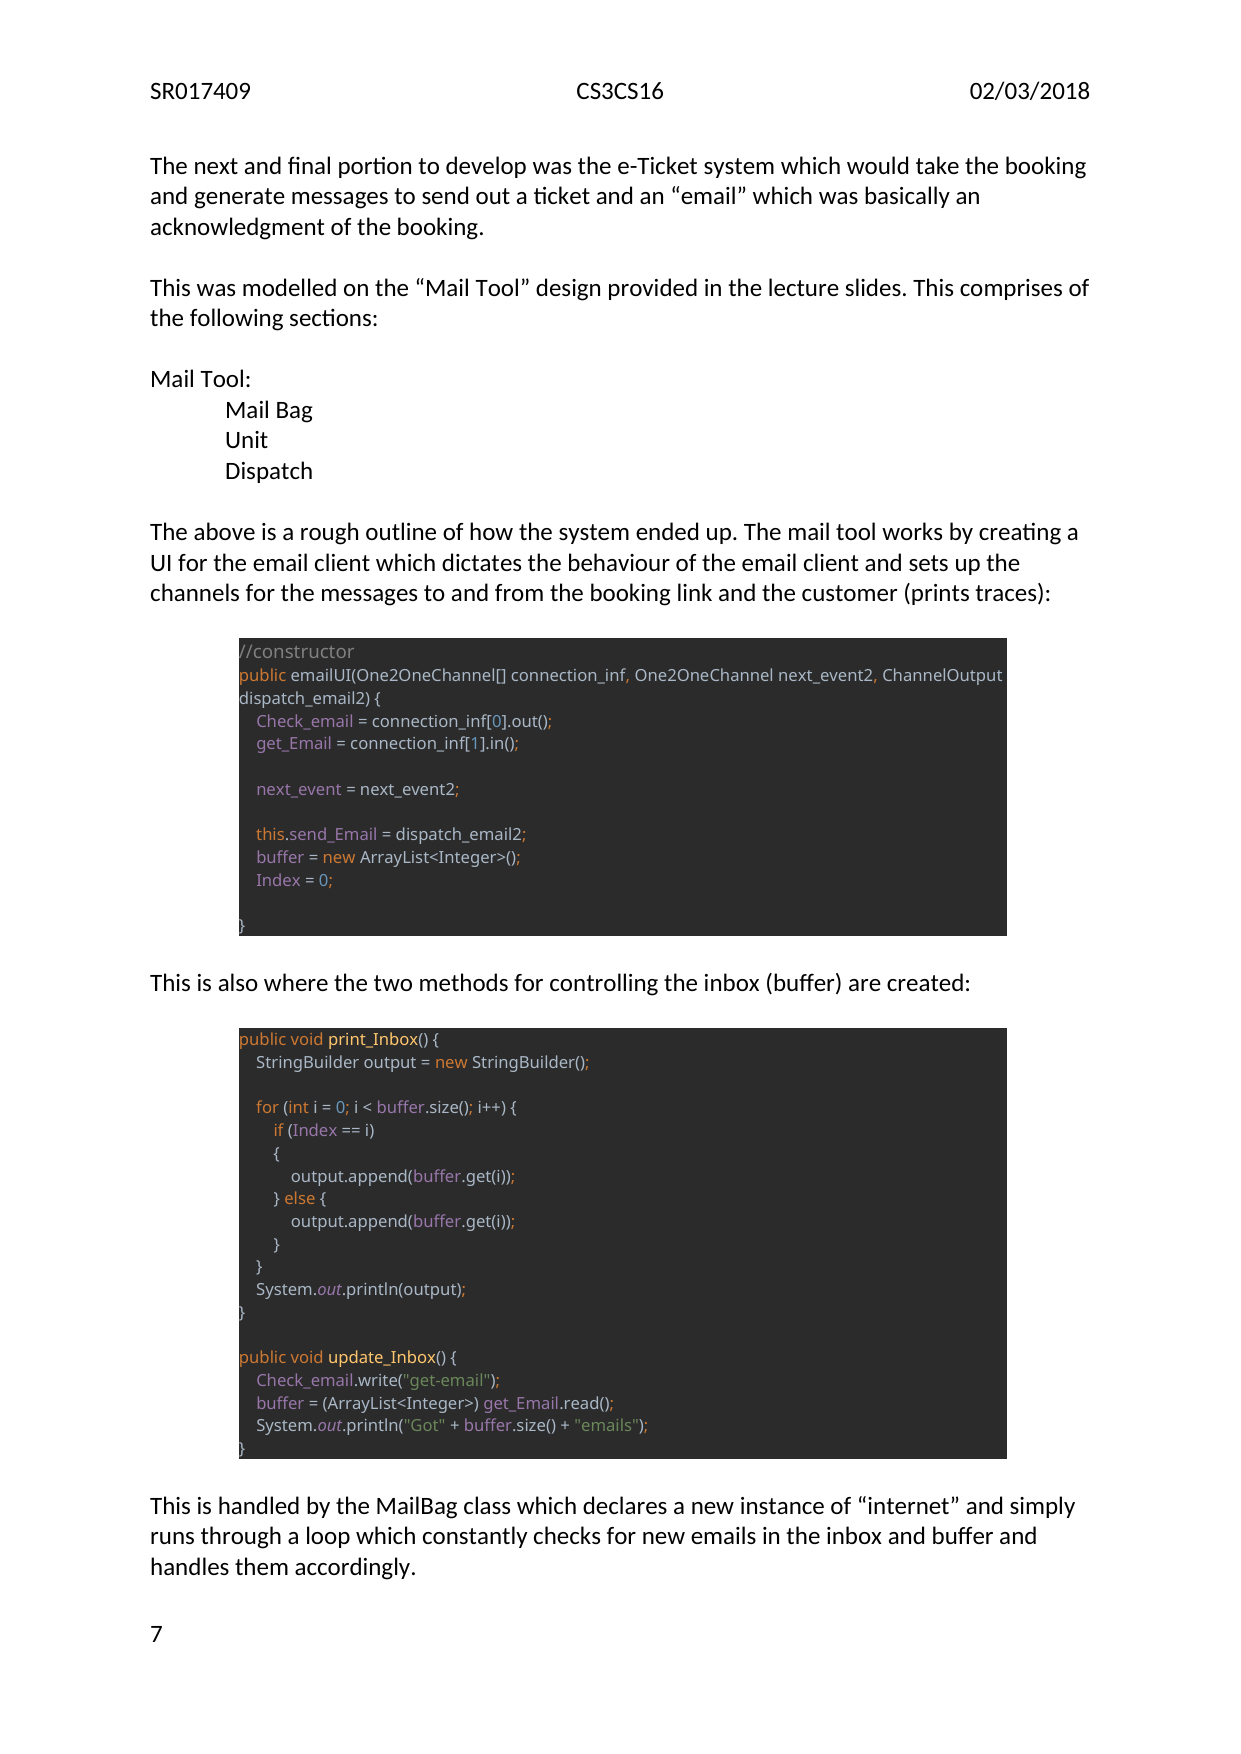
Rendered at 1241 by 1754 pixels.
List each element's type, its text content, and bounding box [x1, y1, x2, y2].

text Mail Bag [150, 394, 1090, 425]
text This is handled by the MailBag class which declares a new instance of “internet” and simply runs through a loop which constantly checks for new emails in the inbox and buffer and handles them accordingly. [150, 1490, 1090, 1581]
text Unit [150, 425, 1090, 455]
text This was modelled on the “Mail Tool” design provided in the lecture slides. This comprises of the following sections: [150, 272, 1090, 333]
text The next and final portion to develop was the e-Ticket system which would take the booking and generate messages to send out a ticket and an “email” which was basically an acknowledgment of the booking. [150, 150, 1090, 242]
text //constructor public emailUI(One2OneChannel[] connection_inf, One2OneChannel next_event2, ChannelOutput dispatch_email2) { Check_email = connection_inf[0].out(); get_Email = connection_inf[1].in(); next_event = next_event2; this.send_Email = dispatch_email2; buffer = new ArrayList<Integer>(); Index = 0; } [239, 638, 1007, 936]
text public void print_Inbox() { StringBuilder output = new StringBuilder(); for (int i = 0; i < buffer.size(); i++) { if (Index == i) { output.append(buffer.get(i)); } else { output.append(buffer.get(i)); } } System.out.println(output); } public void update_Inbox() { Check_email.write("get-email"); buffer = (ArrayList<Integer>) get_Email.read(); System.out.println("Got" + buffer.size() + "emails"); } [239, 1028, 1007, 1459]
text The above is a rough outline of how the system ended up. The mail tool works by creating a UI for the email client which dictates the behaviour of the email client and sets up the channels for the messages to and from the booking link and the customer (prints traces): [150, 516, 1090, 608]
text Dispatch [150, 455, 1090, 486]
text Mail Tool: [150, 364, 1090, 394]
text This is also where the two methods for controlling the inbox (buffer) are created: [150, 967, 1090, 997]
